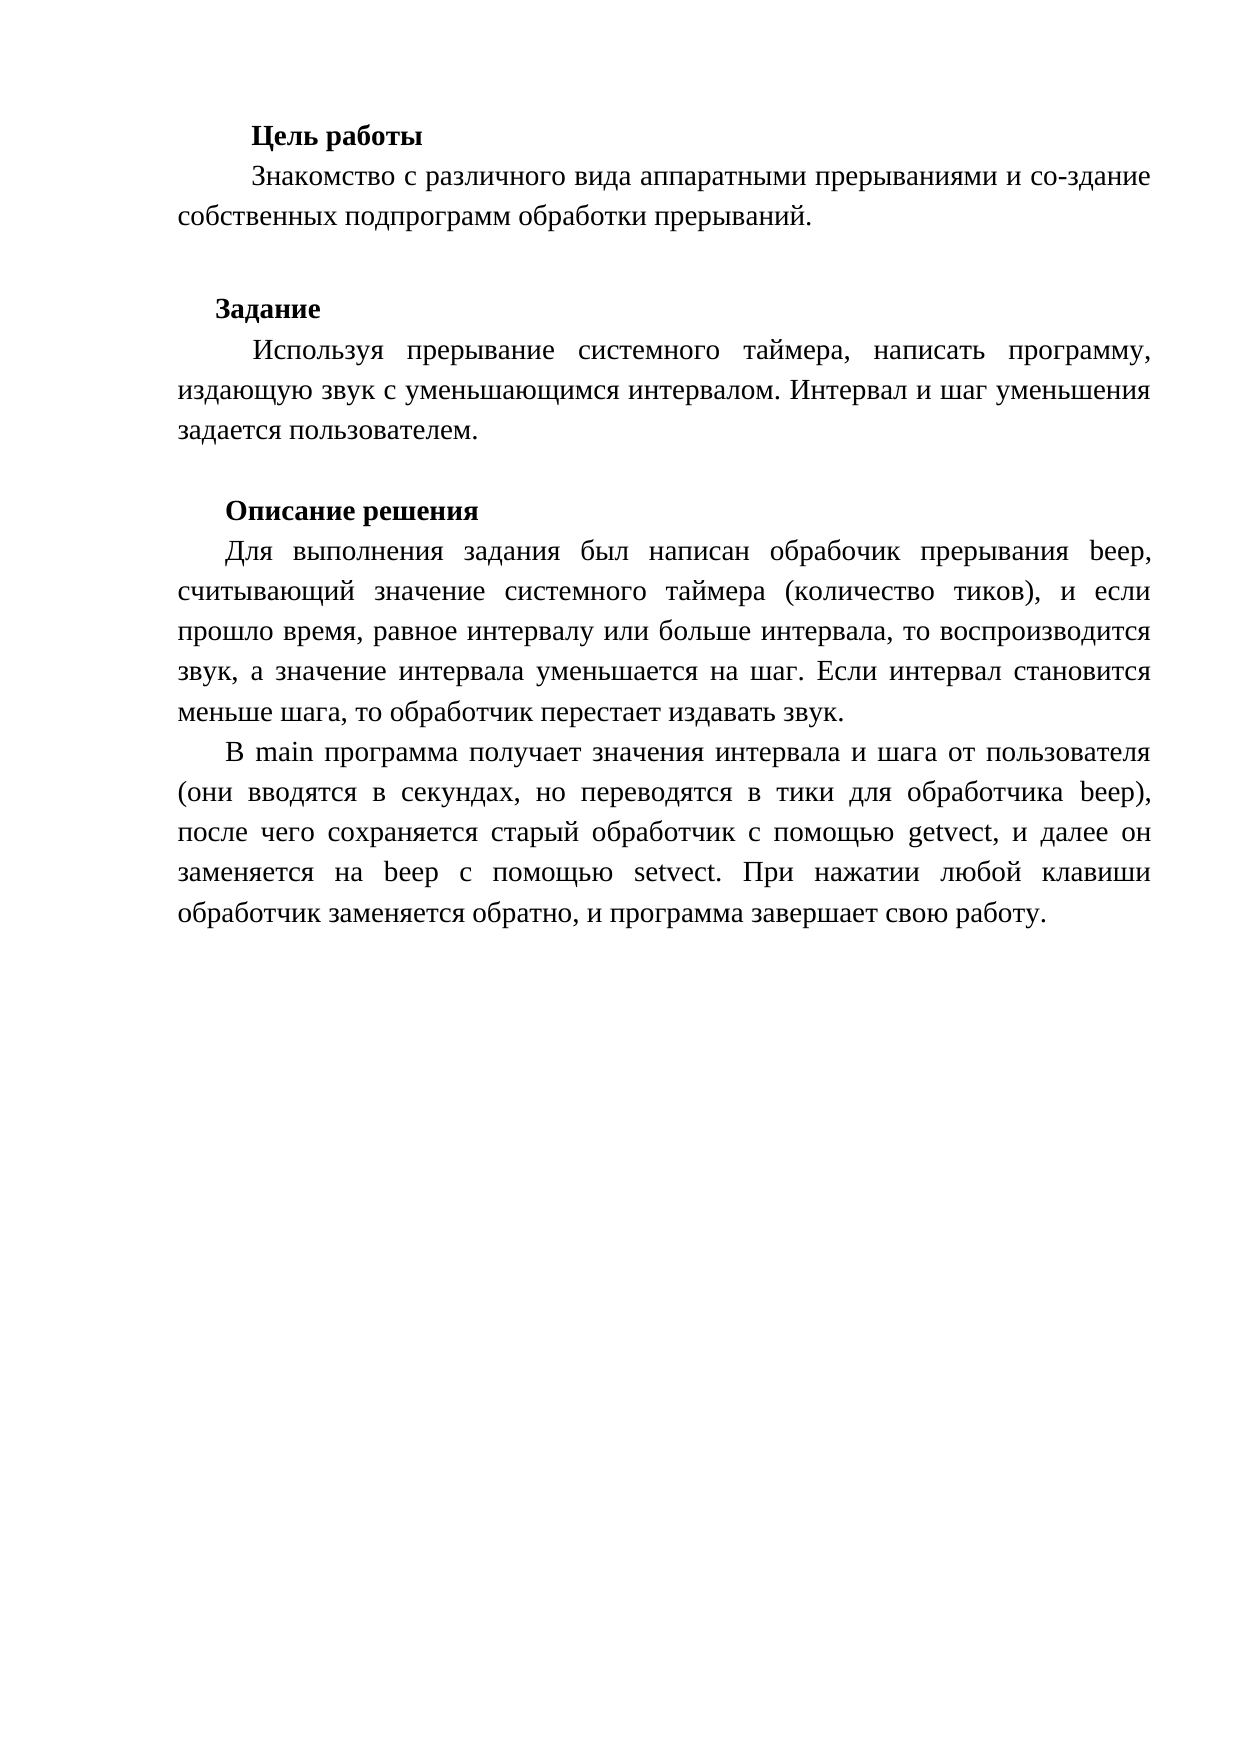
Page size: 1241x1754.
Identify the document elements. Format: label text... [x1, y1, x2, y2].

text Цель работы [177, 118, 1152, 152]
text В main программа получает значения интервала и шага от пользователя (они вводятся в секундах, но переводятся в тики для обработчика beep), после чего сохраняется старый обработчик с помощью getvect, и далее он заменяется на beep с помощью setvect. При нажатии любой клавиши обработчик заменяется обратно, и программа завершает свою работу. [177, 734, 1152, 928]
text Используя прерывание системного таймера, написать программу, издающую звук с уменьшающимся интервалом. Интервал и шаг уменьшения задается пользователем. [177, 332, 1152, 446]
text Для выполнения задания был написан обрабочик прерывания beep, считывающий значение системного таймера (количество тиков), и если прошло время, равное интервалу или больше интервала, то воспроизводится звук, а значение интервала уменьшается на шаг. Если интервал становится меньше шага, то обработчик перестает издавать звук. [177, 533, 1152, 727]
text Задание [177, 292, 1152, 325]
text Описание решения [177, 493, 1152, 526]
text Знакомство с различного вида аппаратными прерываниями и со-здание собственных подпрограмм обработки прерываний. [177, 158, 1152, 232]
